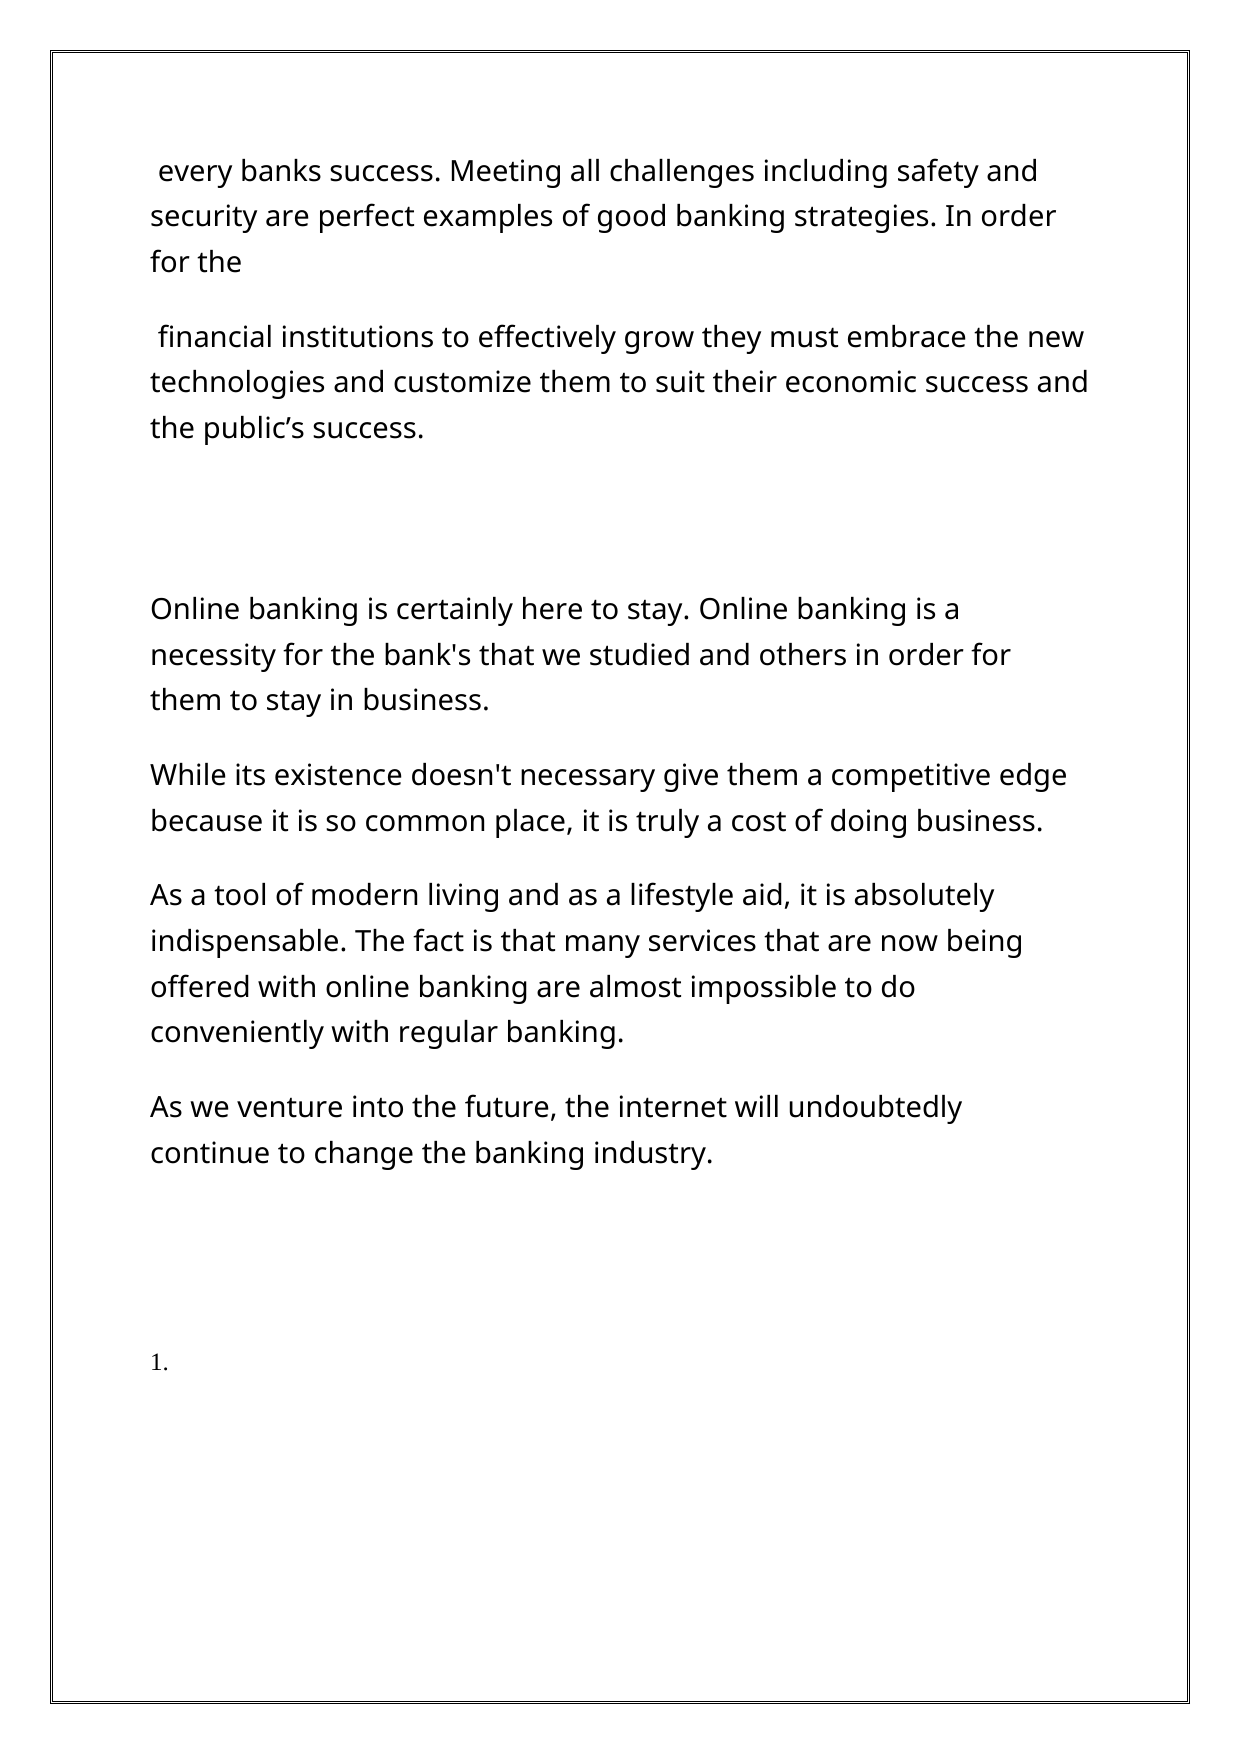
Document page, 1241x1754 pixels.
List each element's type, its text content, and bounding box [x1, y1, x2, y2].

text As a tool of modern living and as a lifestyle aid, it is absolutely indispensable. The fact is that many services that are now being offered with online banking are almost impossible to do conveniently with regular banking. [150, 875, 1090, 1051]
text Online banking is certainly here to stay. Online banking is a necessity for the bank's that we studied and others in order for them to stay in business. [150, 588, 1090, 719]
text While its existence doesn't necessary give them a competitive edge because it is so common place, it is truly a cost of doing business. [150, 754, 1090, 839]
text As we venture into the future, the internet will undoubtedly continue to change the banking industry. [150, 1086, 1090, 1172]
text financial institutions to effectively grow they must embrace the new technologies and customize them to suit their economic success and the public’s success. [150, 401, 1090, 447]
text financial institutions to effectively grow they must embrace the new technologies and customize them to suit their economic success and the public’s success. [150, 316, 1090, 362]
text every banks success. Meeting all challenges including safety and security are perfect examples of good banking strategies. In order for the [150, 150, 1090, 281]
